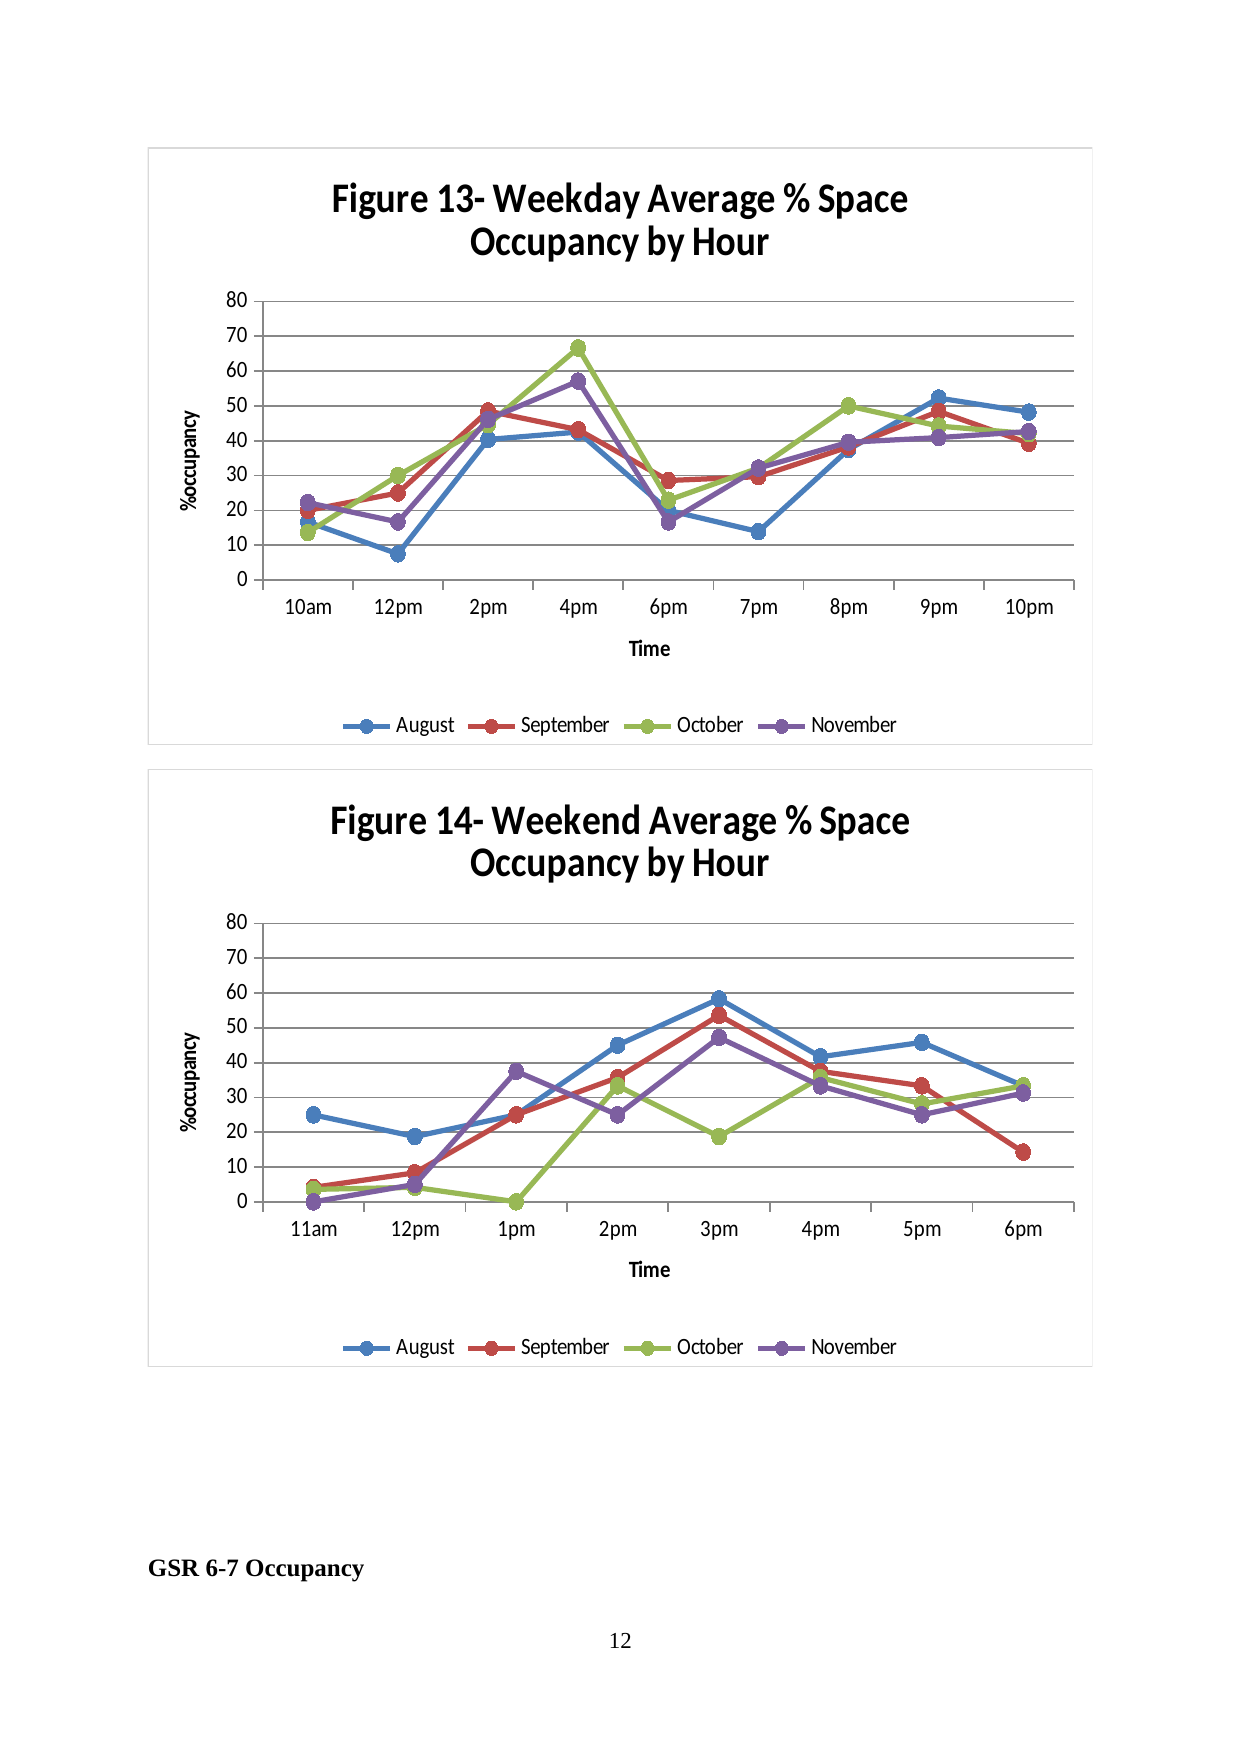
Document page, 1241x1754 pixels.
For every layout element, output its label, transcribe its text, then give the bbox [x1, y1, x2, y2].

text GSR 6-7 Occupancy [148, 1553, 1093, 1582]
